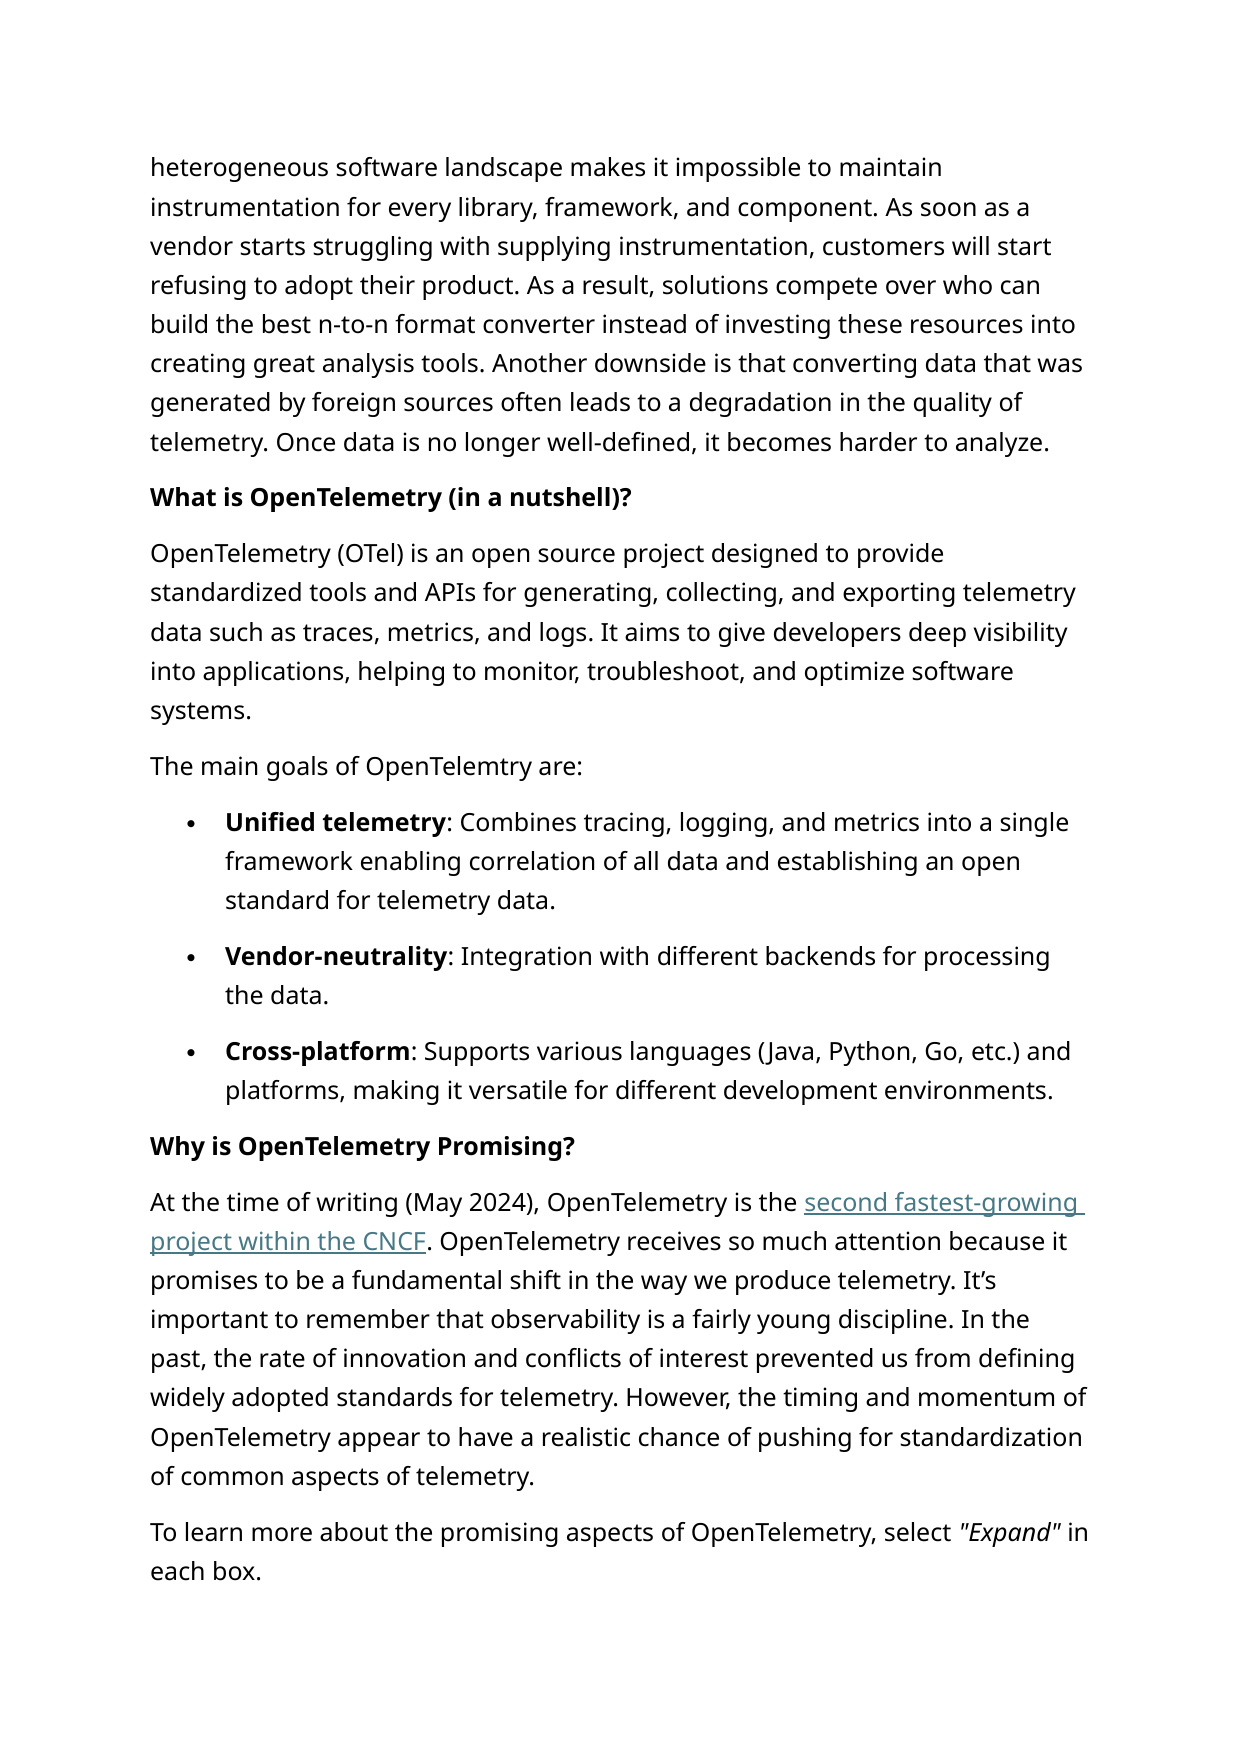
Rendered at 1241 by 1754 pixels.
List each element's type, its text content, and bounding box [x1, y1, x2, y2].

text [150, 150, 1090, 458]
text The main goals of OpenTelemtry are: [150, 748, 1090, 782]
text OpenTelemetry (OTel) is an open source project designed to provide standardized tools and APIs for generating, collecting, and exporting telemetry data such as traces, metrics, and logs. It aims to give developers deep visibility into applications, helping to monitor, troubleshoot, and optimize software systems. [150, 536, 1090, 727]
text What is OpenTelemetry (in a nutshell)? [150, 480, 1090, 514]
list Unified telemetry: Combines tracing, logging, and metrics into a single framework enabling correlation of all data and establishing an open standard for telemetry data. [187, 804, 1090, 917]
text Why is OpenTelemetry Promising? [150, 1128, 1090, 1162]
list Cross-platform: Supports various languages (Java, Python, Go, etc.) and platforms, making it versatile for different development environments. [187, 1033, 1090, 1107]
text To learn more about the promising aspects of OpenTelemetry, select "Expand" in each box. [150, 1514, 1090, 1587]
list Vendor-neutrality: Integration with different backends for processing the data. [187, 938, 1090, 1012]
text At the time of writing (May 2024), OpenTelemetry is the second fastest-growing project within the CNCF. OpenTelemetry receives so much attention because it promises to be a fundamental shift in the way we produce telemetry. It’s important to remember that observability is a fairly young discipline. In the past, the rate of innovation and conflicts of interest prevented us from defining widely adopted standards for telemetry. However, the timing and momentum of OpenTelemetry appear to have a realistic chance of pushing for standardization of common aspects of telemetry. [150, 1184, 1090, 1492]
